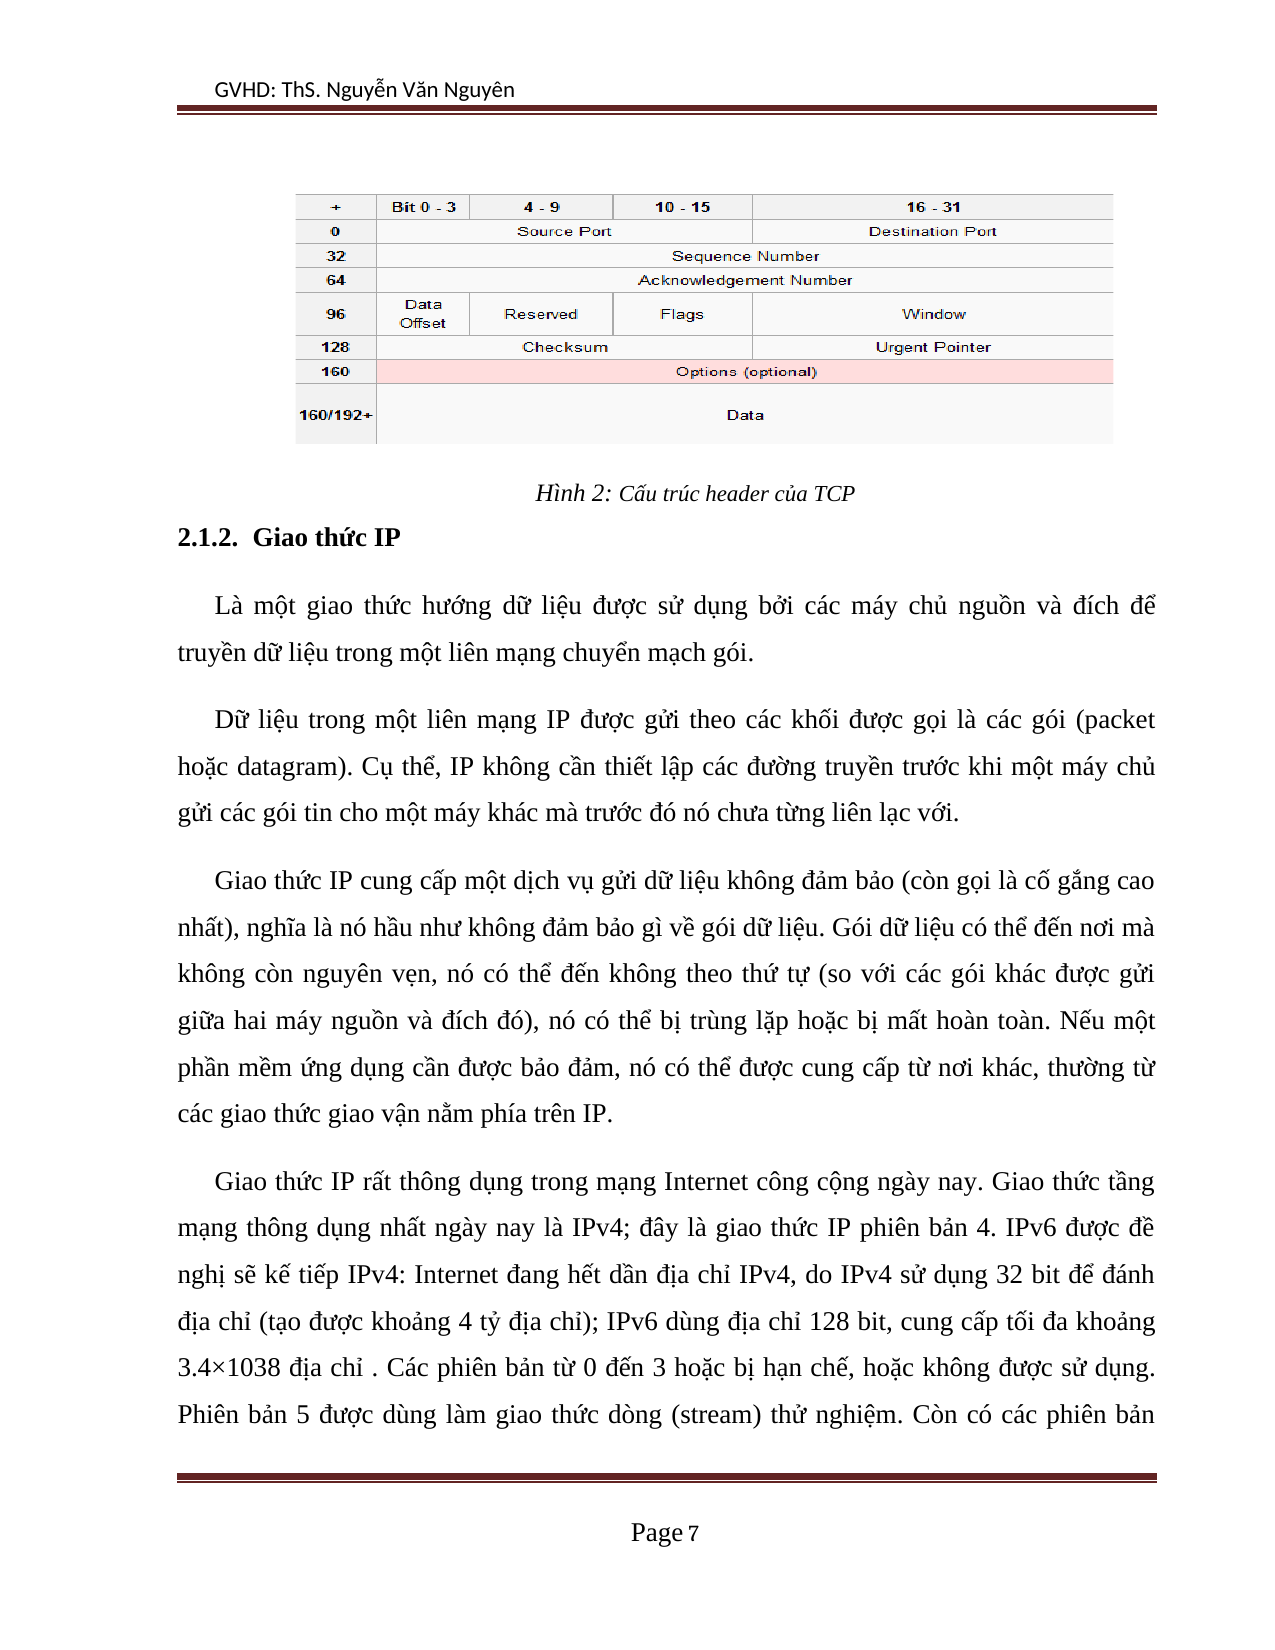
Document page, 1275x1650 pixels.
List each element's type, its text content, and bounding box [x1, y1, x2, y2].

text Là một giao thức hướng dữ liệu được sử dụng bởi các máy chủ nguồn và đích để truyền dữ liệu trong một liên mạng chuyển mạch gói. [177, 589, 1157, 667]
list Giao thức IP [177, 521, 1157, 553]
text Dữ liệu trong một liên mạng IP được gửi theo các khối được gọi là các gói (packet hoặc datagram). Cụ thể, IP không cần thiết lập các đường truyền trước khi một máy chủ gửi các gói tin cho một máy khác mà trước đó nó chưa từng liên lạc với. [177, 703, 1157, 828]
picture [295, 194, 1114, 444]
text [177, 1165, 1157, 1429]
text Hình 2: Cấu trúc header của TCP [177, 478, 1157, 507]
text Giao thức IP cung cấp một dịch vụ gửi dữ liệu không đảm bảo (còn gọi là cố gắng cao nhất), nghĩa là nó hầu như không đảm bảo gì về gói dữ liệu. Gói dữ liệu có thể đến nơi mà không còn nguyên vẹn, nó có thể đến không theo thứ tự (so với các gói khác được gửi giữa hai máy nguồn và đích đó), nó có thể bị trùng lặp hoặc bị mất hoàn toàn. Nếu một phần mềm ứng dụng cần được bảo đảm, nó có thể được cung cấp từ nơi khác, thường từ các giao thức giao vận nằm phía trên IP. [177, 864, 1157, 1128]
